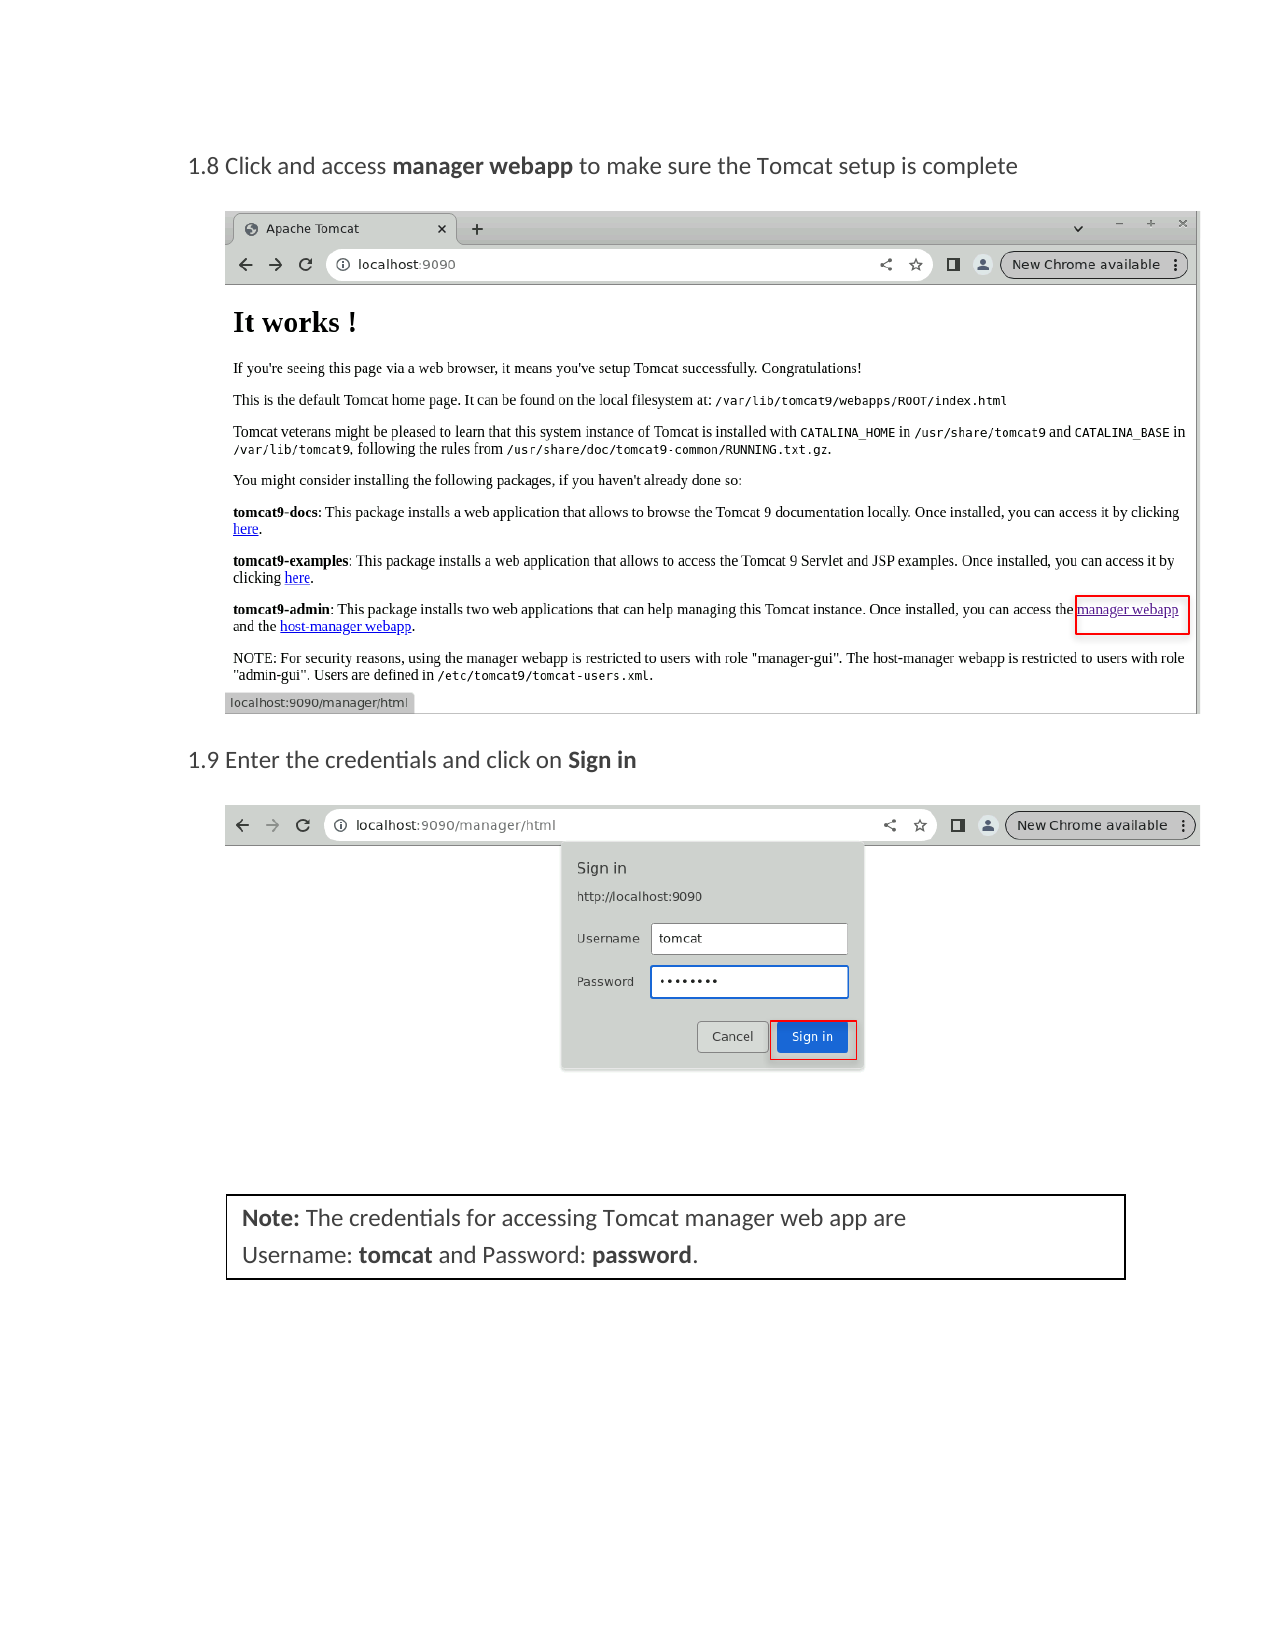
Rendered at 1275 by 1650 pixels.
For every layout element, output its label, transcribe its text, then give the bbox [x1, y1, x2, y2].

picture [225, 211, 1200, 714]
picture [225, 805, 1200, 1167]
list Enter the credentials and click on Sign in [187, 744, 1125, 774]
list Click and access manager webapp to make sure the Tomcat setup is complete [187, 150, 1125, 181]
